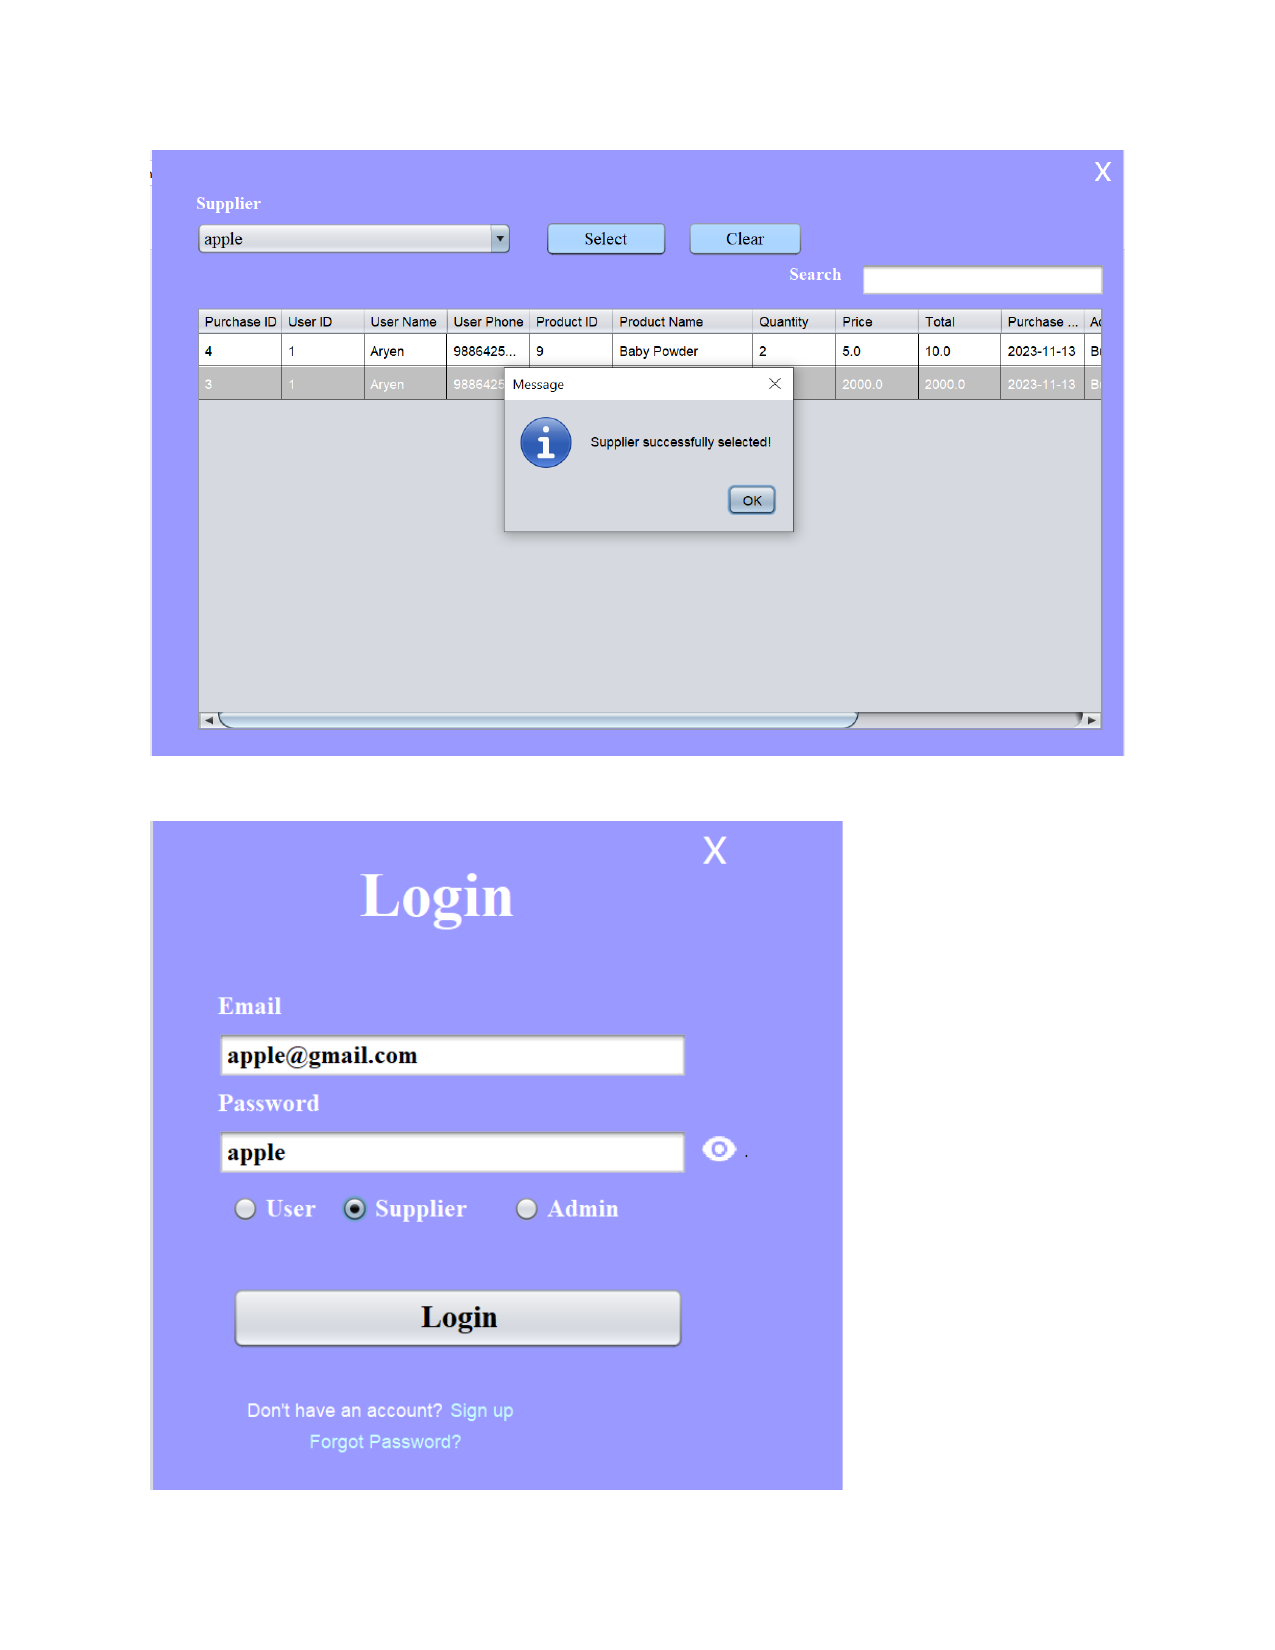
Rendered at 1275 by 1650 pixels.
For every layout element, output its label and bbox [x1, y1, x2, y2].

picture [150, 150, 1125, 756]
picture [150, 821, 843, 1490]
